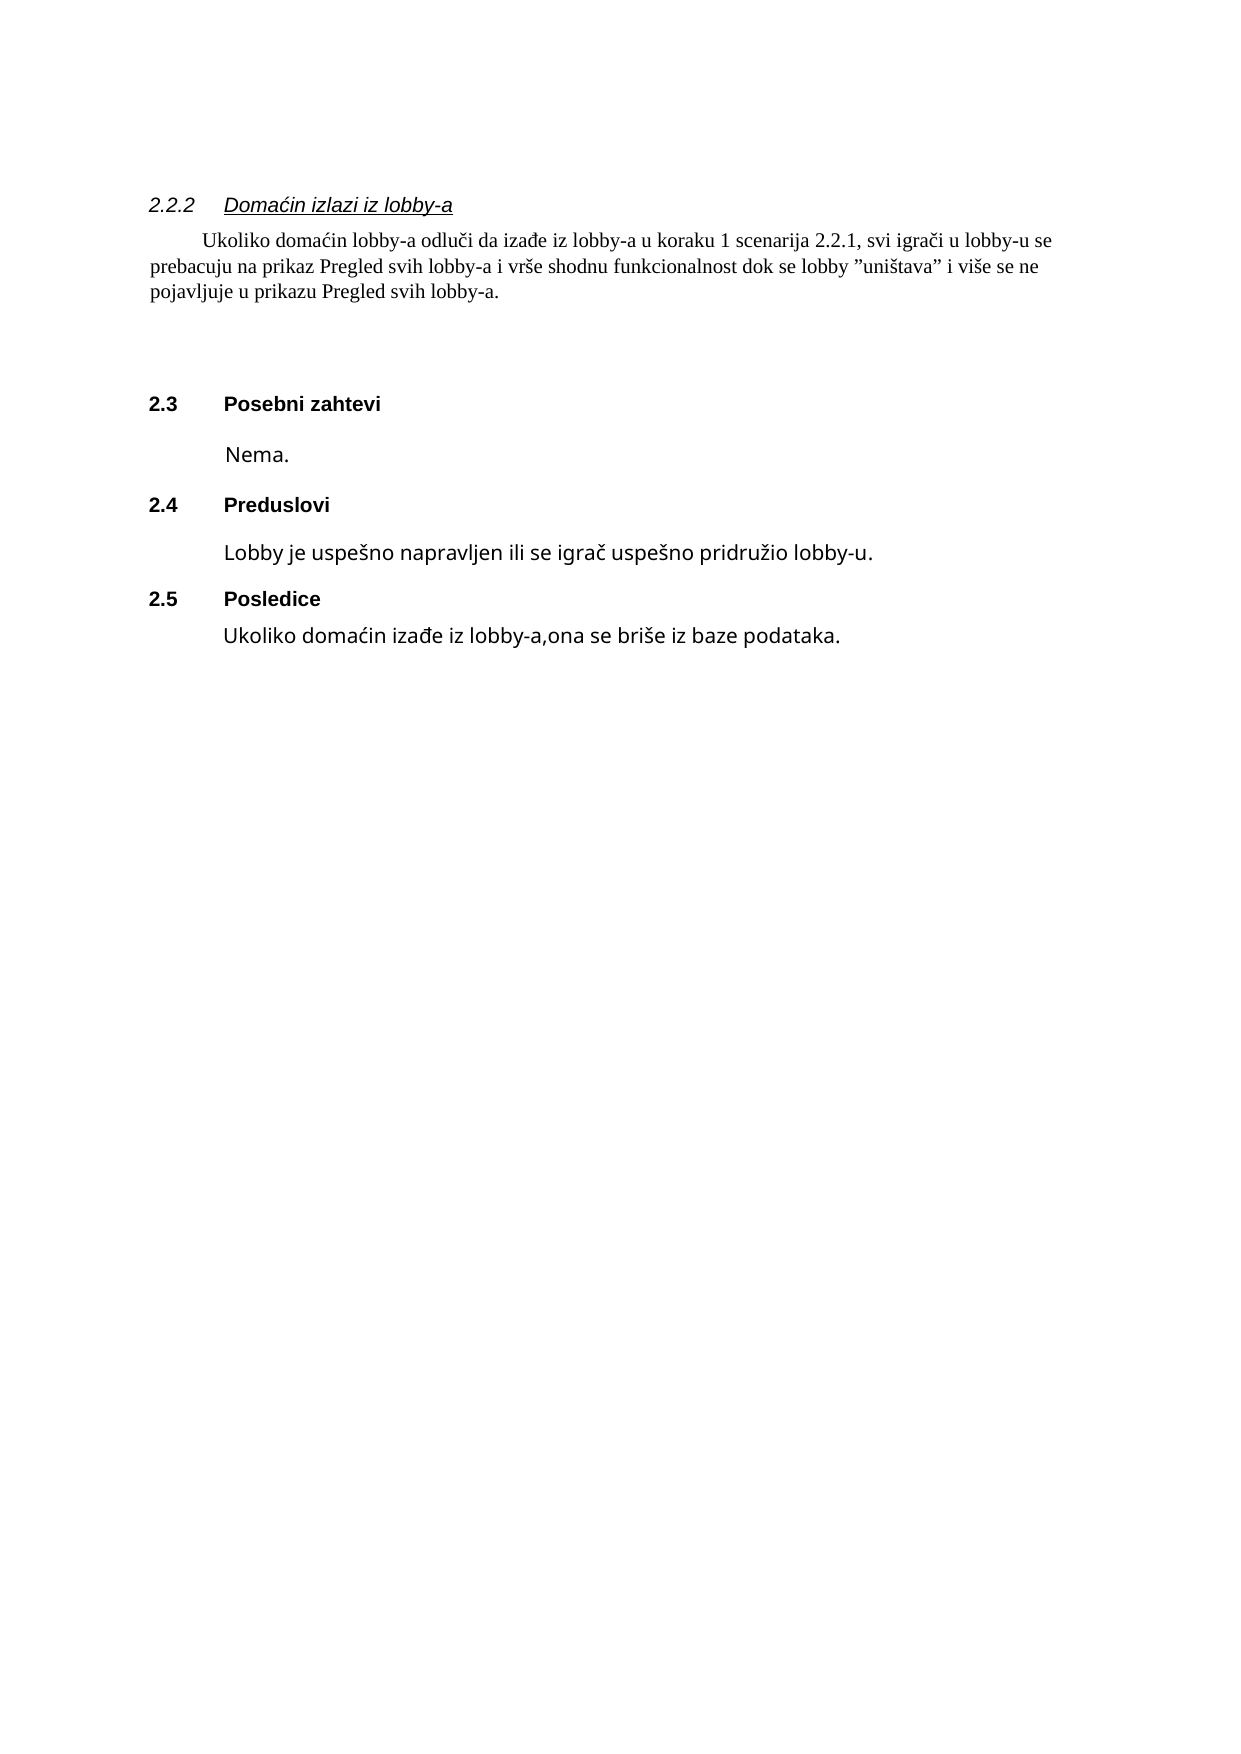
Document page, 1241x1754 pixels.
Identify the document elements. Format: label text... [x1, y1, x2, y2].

text Nema. [225, 441, 1090, 469]
text Ukoliko domaćin izađe iz lobby-a,ona se briše iz baze podataka. [150, 621, 1090, 649]
subtitle Posebni zahtevi [148, 392, 1090, 416]
subtitle Preduslovi [148, 493, 1090, 517]
text Ukoliko domaćin lobby-a odluči da izađe iz lobby-a u koraku 1 scenarija 2.2.1, svi igrači u lobby-u se prebacuju na prikaz Pregled svih lobby-a i vrše shodnu funkcionalnost dok se lobby ”uništava” i više se ne pojavljuje u prikazu Pregled svih lobby-a. [150, 228, 1090, 303]
text Lobby je uspešno napravljen ili se igrač uspešno pridružio lobby-u. [223, 538, 1090, 567]
subtitle Domaćin izlazi iz lobby-a [148, 193, 1090, 217]
subtitle Posledice [148, 586, 1090, 610]
